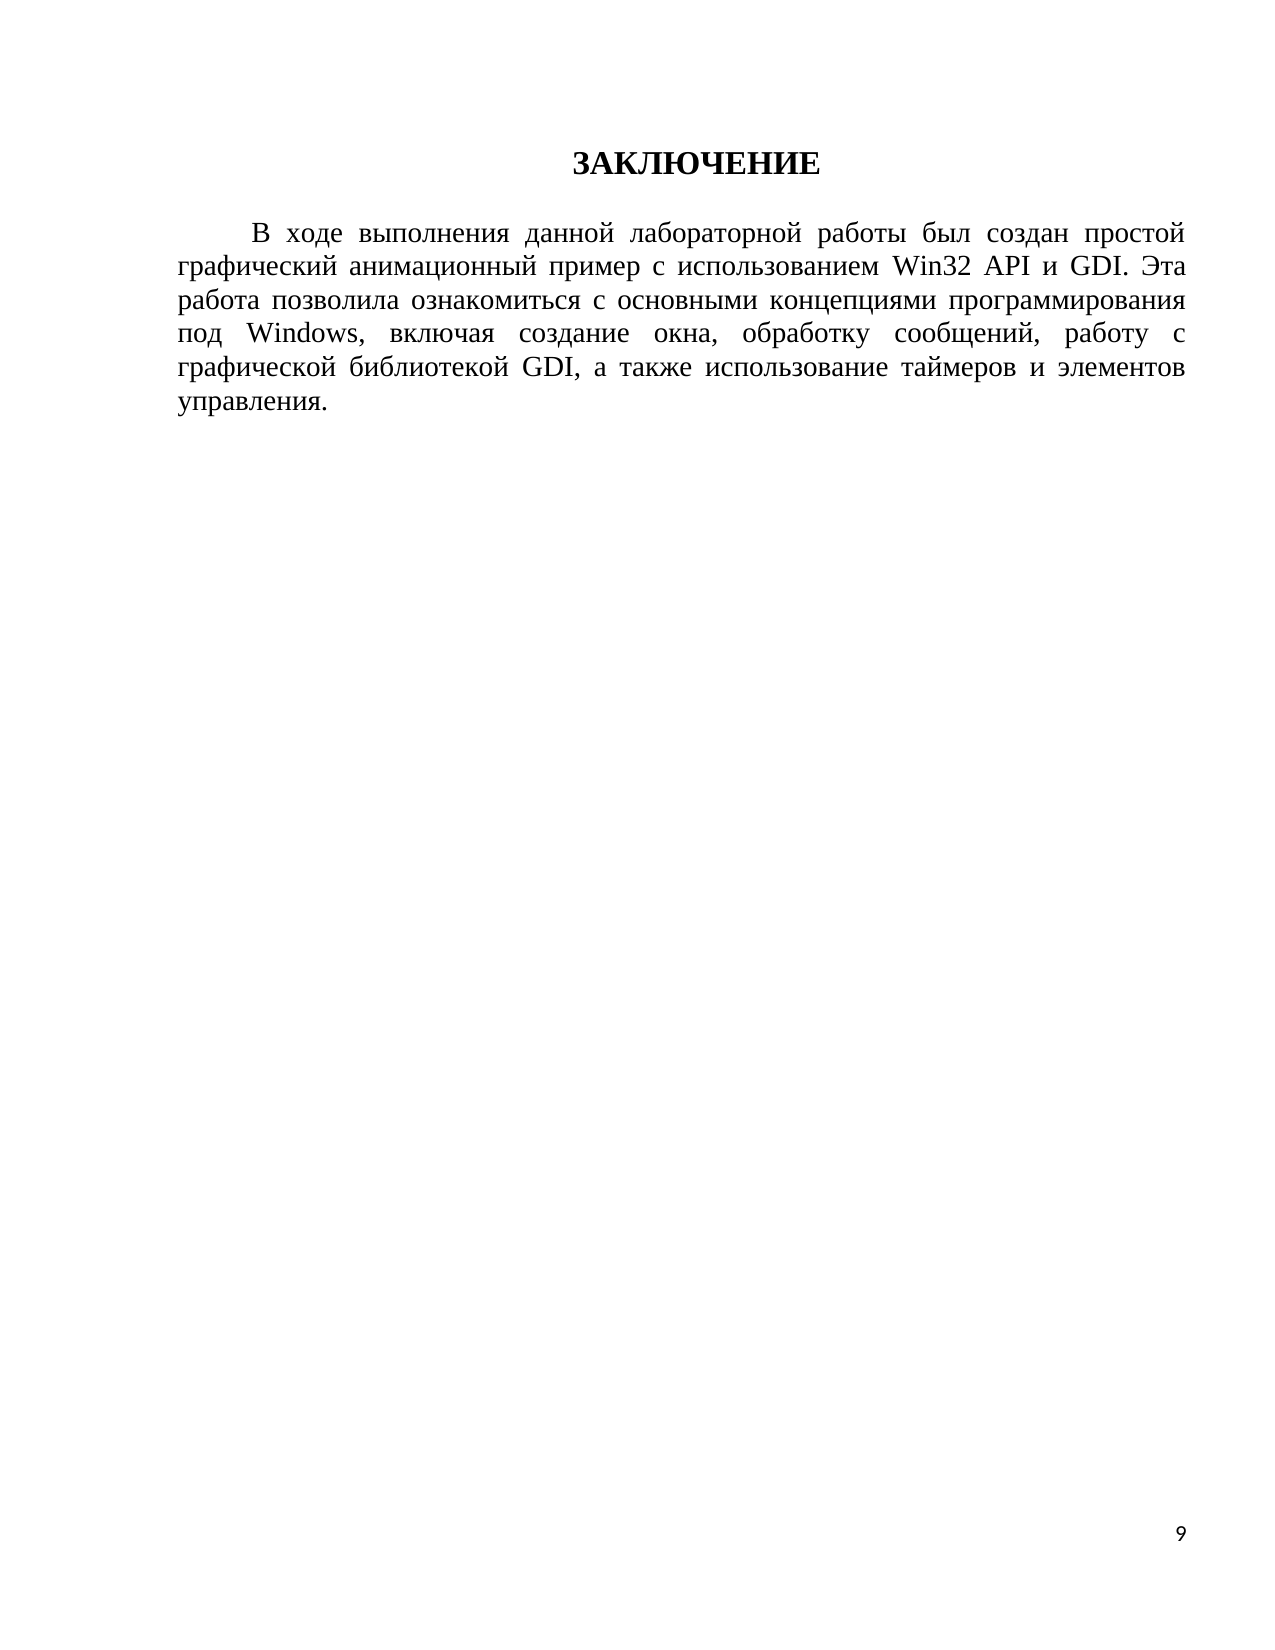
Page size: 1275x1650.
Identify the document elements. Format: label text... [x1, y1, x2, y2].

subtitle ЗАКЛЮЧЕНИЕ [207, 143, 1186, 181]
text В ходе выполнения данной лабораторной работы был создан простой графический анимационный пример с использованием Win32 API и GDI. Эта работа позволила ознакомиться с основными концепциями программирования под Windows, включая создание окна, обработку сообщений, работу с графической библиотекой GDI, а также использование таймеров и элементов управления. [177, 215, 1186, 416]
